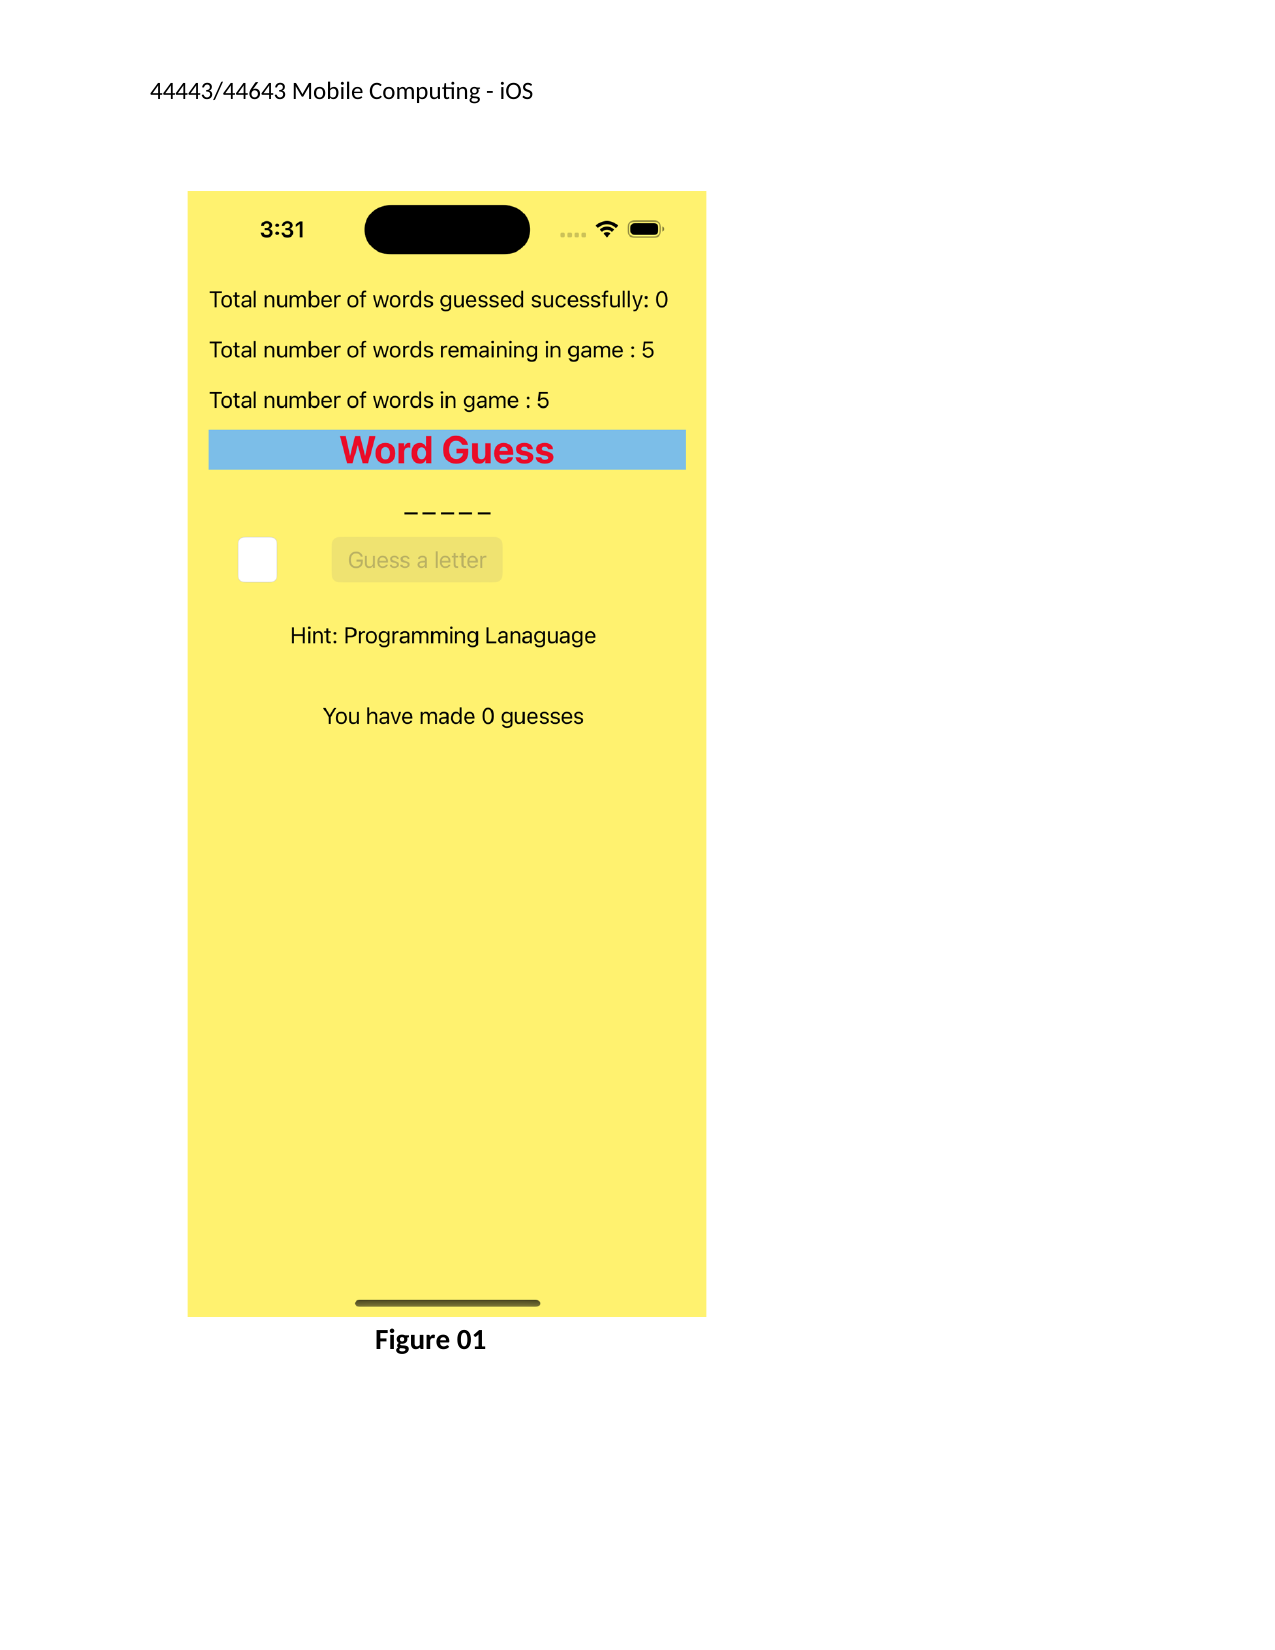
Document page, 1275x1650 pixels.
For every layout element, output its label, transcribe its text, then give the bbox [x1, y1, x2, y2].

list Figure 01 [187, 1321, 1125, 1357]
picture [187, 191, 707, 1317]
